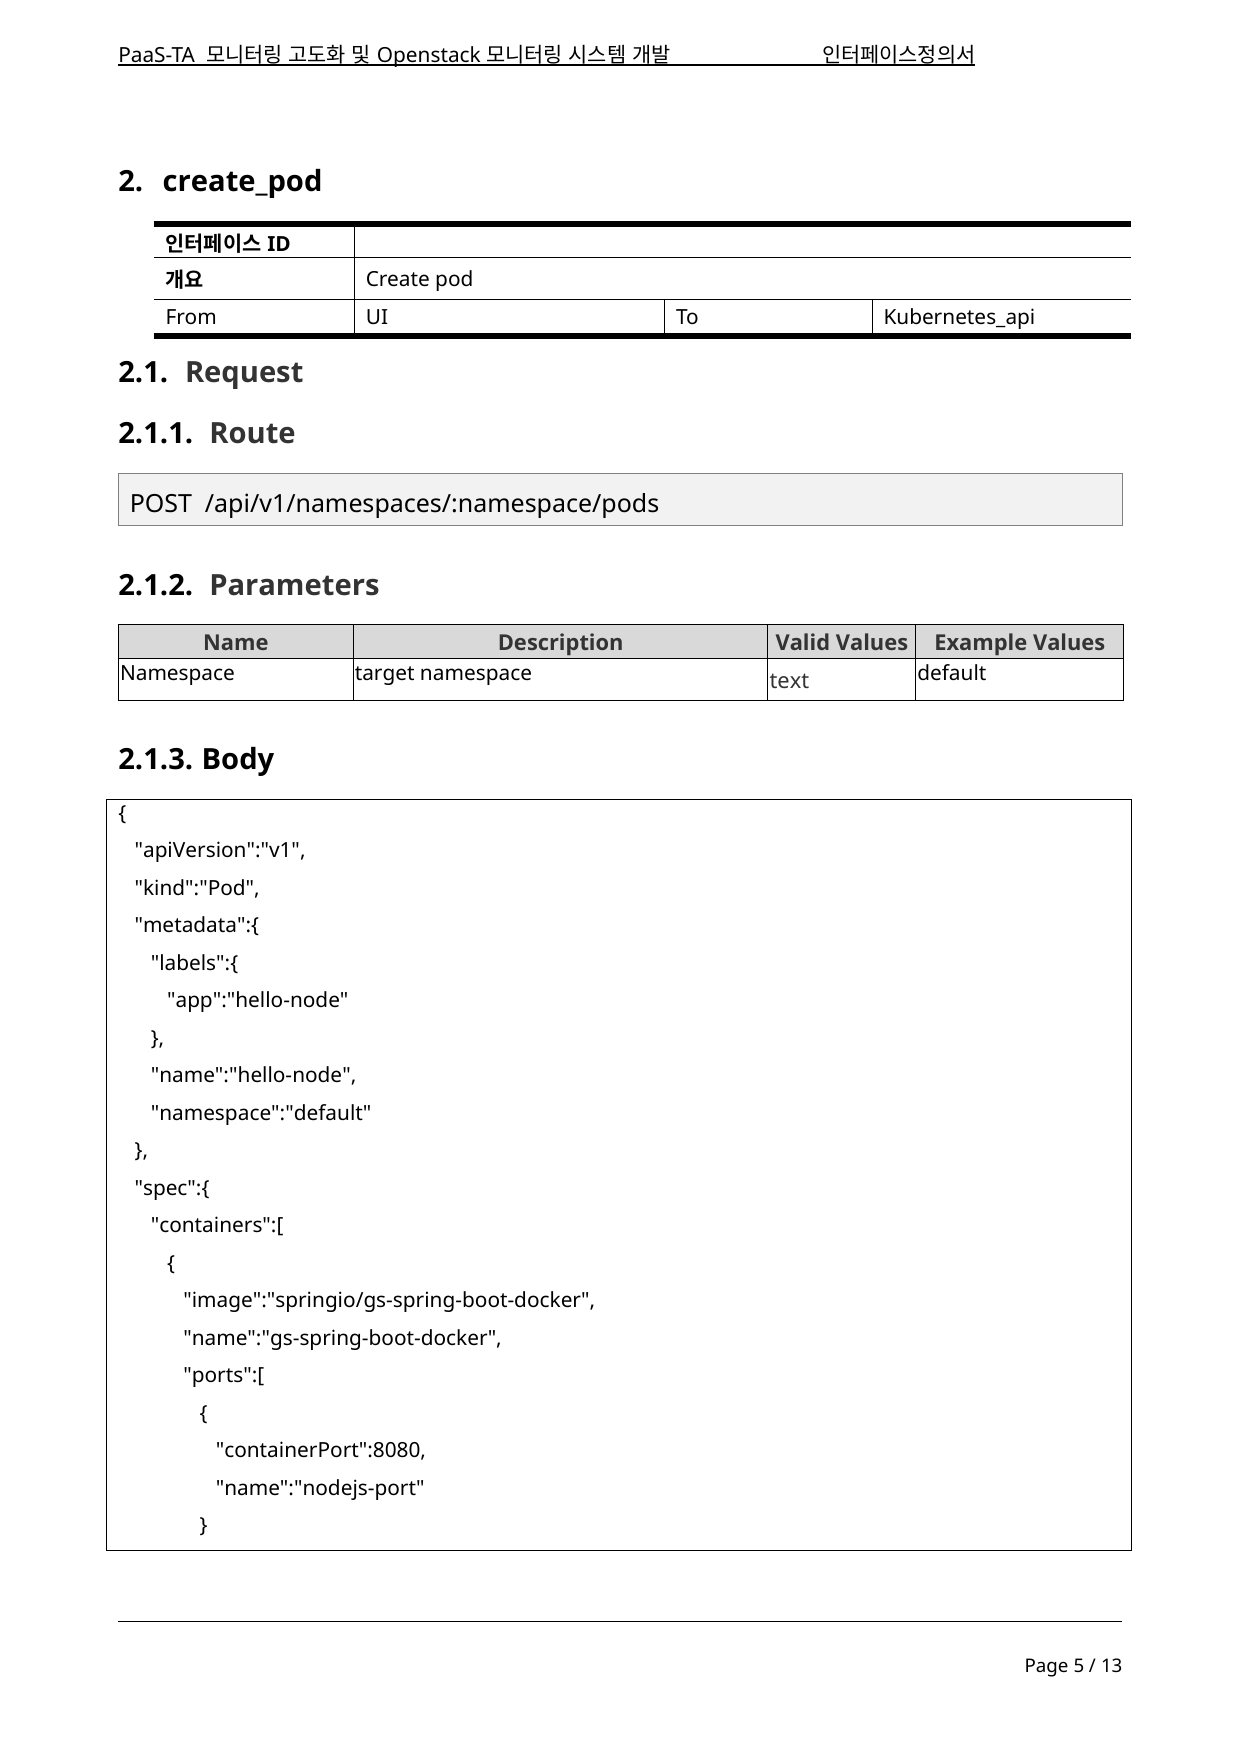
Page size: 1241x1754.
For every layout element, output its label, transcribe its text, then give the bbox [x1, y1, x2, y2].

table_cell To [665, 300, 872, 333]
table_cell text [768, 659, 915, 700]
table_cell Namespace [119, 659, 353, 700]
table_cell 개요 [154, 258, 354, 299]
list Request [118, 351, 1122, 391]
table_header POST /api/v1/namespaces/:namespace/pods [119, 474, 1122, 525]
list Body [118, 738, 1122, 778]
list create_pod [118, 160, 1122, 200]
list Parameters [118, 564, 1122, 603]
table_header 인터페이스 ID [154, 227, 354, 257]
table_cell From [154, 300, 354, 333]
table_cell default [916, 659, 1123, 700]
table_header Example Values [916, 625, 1123, 658]
table_header Description [354, 625, 767, 658]
list Route [118, 412, 1122, 452]
table_cell Kubernetes_api [873, 300, 1131, 333]
table_header Valid Values [768, 625, 915, 658]
table_cell target namespace [354, 659, 767, 700]
table_cell Create pod [355, 258, 1131, 299]
table_header Name [119, 625, 353, 658]
table_cell UI [355, 300, 664, 333]
table_header [355, 227, 1131, 257]
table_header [107, 800, 1131, 1550]
